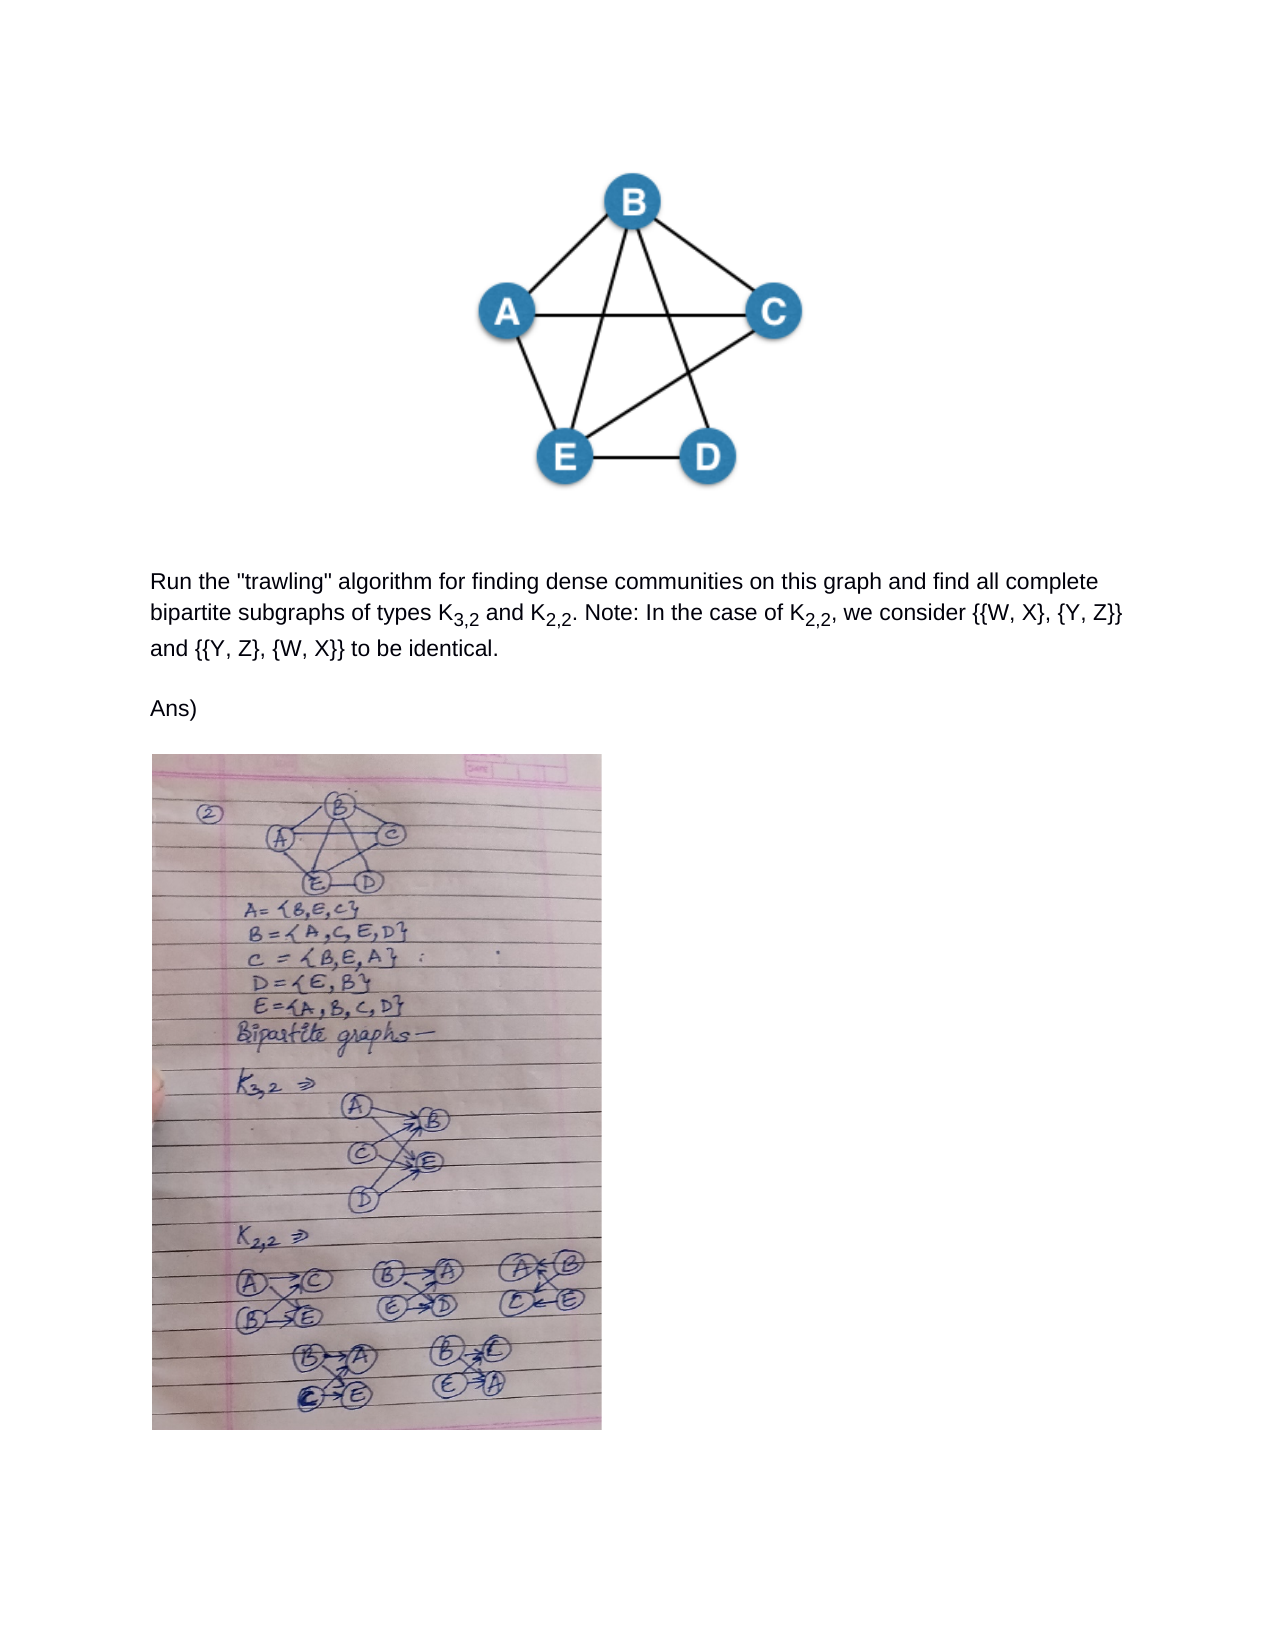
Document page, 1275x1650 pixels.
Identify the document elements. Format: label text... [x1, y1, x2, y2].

text Ans) [150, 694, 1125, 721]
picture [457, 150, 818, 511]
picture [152, 754, 602, 1430]
text Run the "trawling" algorithm for finding dense communities on this graph and find all complete bipartite subgraphs of types K3,2 and K2,2. Note: In the case of K2,2, we consider {{W, X}, {Y, Z}} and {{Y, Z}, {W, X}} to be identical. [150, 568, 1125, 661]
